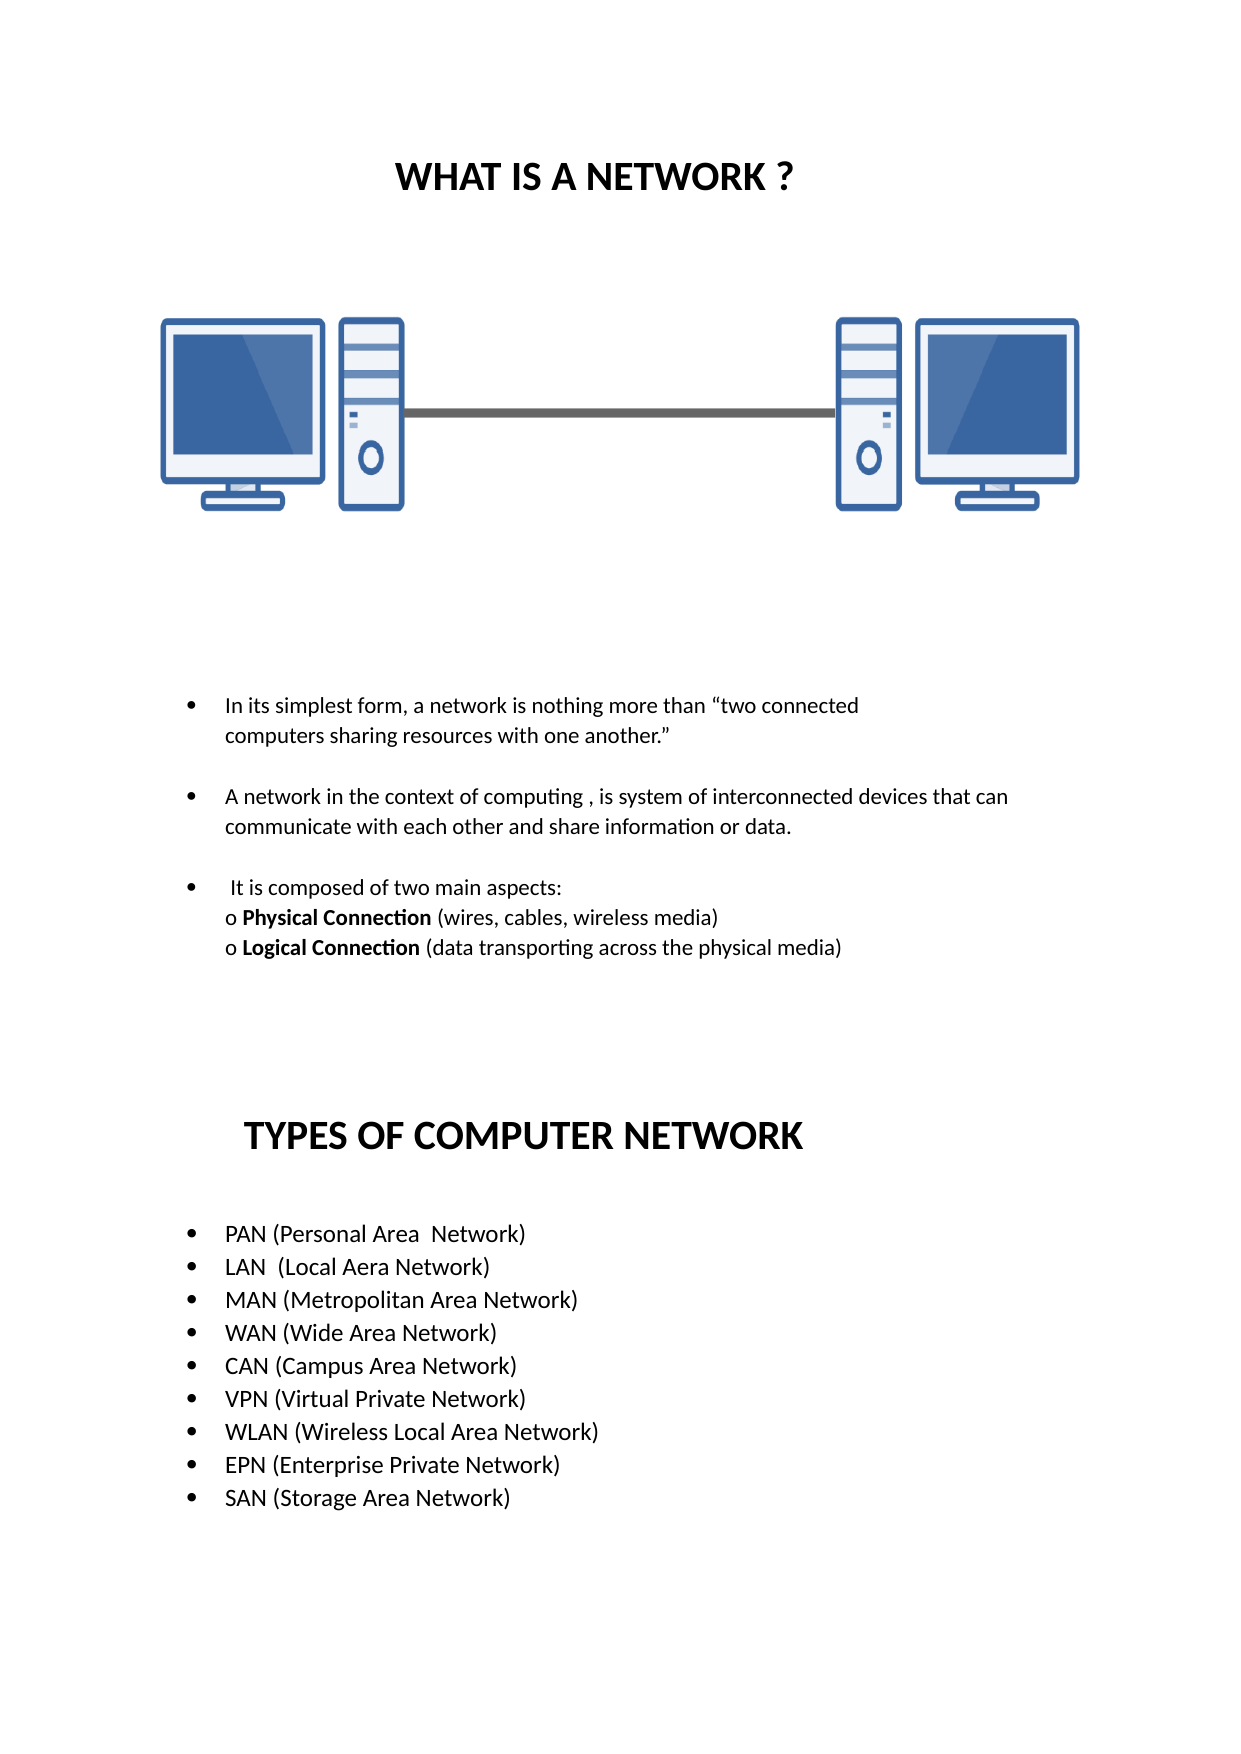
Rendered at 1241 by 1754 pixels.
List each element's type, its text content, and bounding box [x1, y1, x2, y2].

list computers sharing resources with one another.” [225, 722, 1090, 749]
list VPN (Virtual Private Network) [187, 1383, 1090, 1414]
list CAN (Campus Area Network) [187, 1350, 1090, 1381]
list SAN (Storage Area Network) [187, 1482, 1090, 1512]
list o Logical Connection (data transporting across the physical media) [225, 933, 1090, 961]
list TYPES OF COMPUTER NETWORK [225, 1109, 1090, 1159]
list In its simplest form, a network is nothing more than “two connected [187, 691, 1090, 719]
list o Physical Connection (wires, cables, wireless media) [225, 903, 1090, 931]
list LAN (Local Aera Network) [187, 1251, 1090, 1282]
text WHAT IS A NETWORK ? [150, 150, 1090, 201]
list WLAN (Wireless Local Area Network) [187, 1416, 1090, 1447]
list It is composed of two main aspects: [187, 873, 1090, 901]
list WAN (Wide Area Network) [187, 1317, 1090, 1348]
list MAN (Metropolitan Area Network) [187, 1284, 1090, 1315]
list EPN (Enterprise Private Network) [187, 1449, 1090, 1479]
list PAN (Personal Area Network) [187, 1218, 1090, 1249]
list A network in the context of computing , is system of interconnected devices that can communicate with each other and share information or data. [187, 782, 1090, 840]
